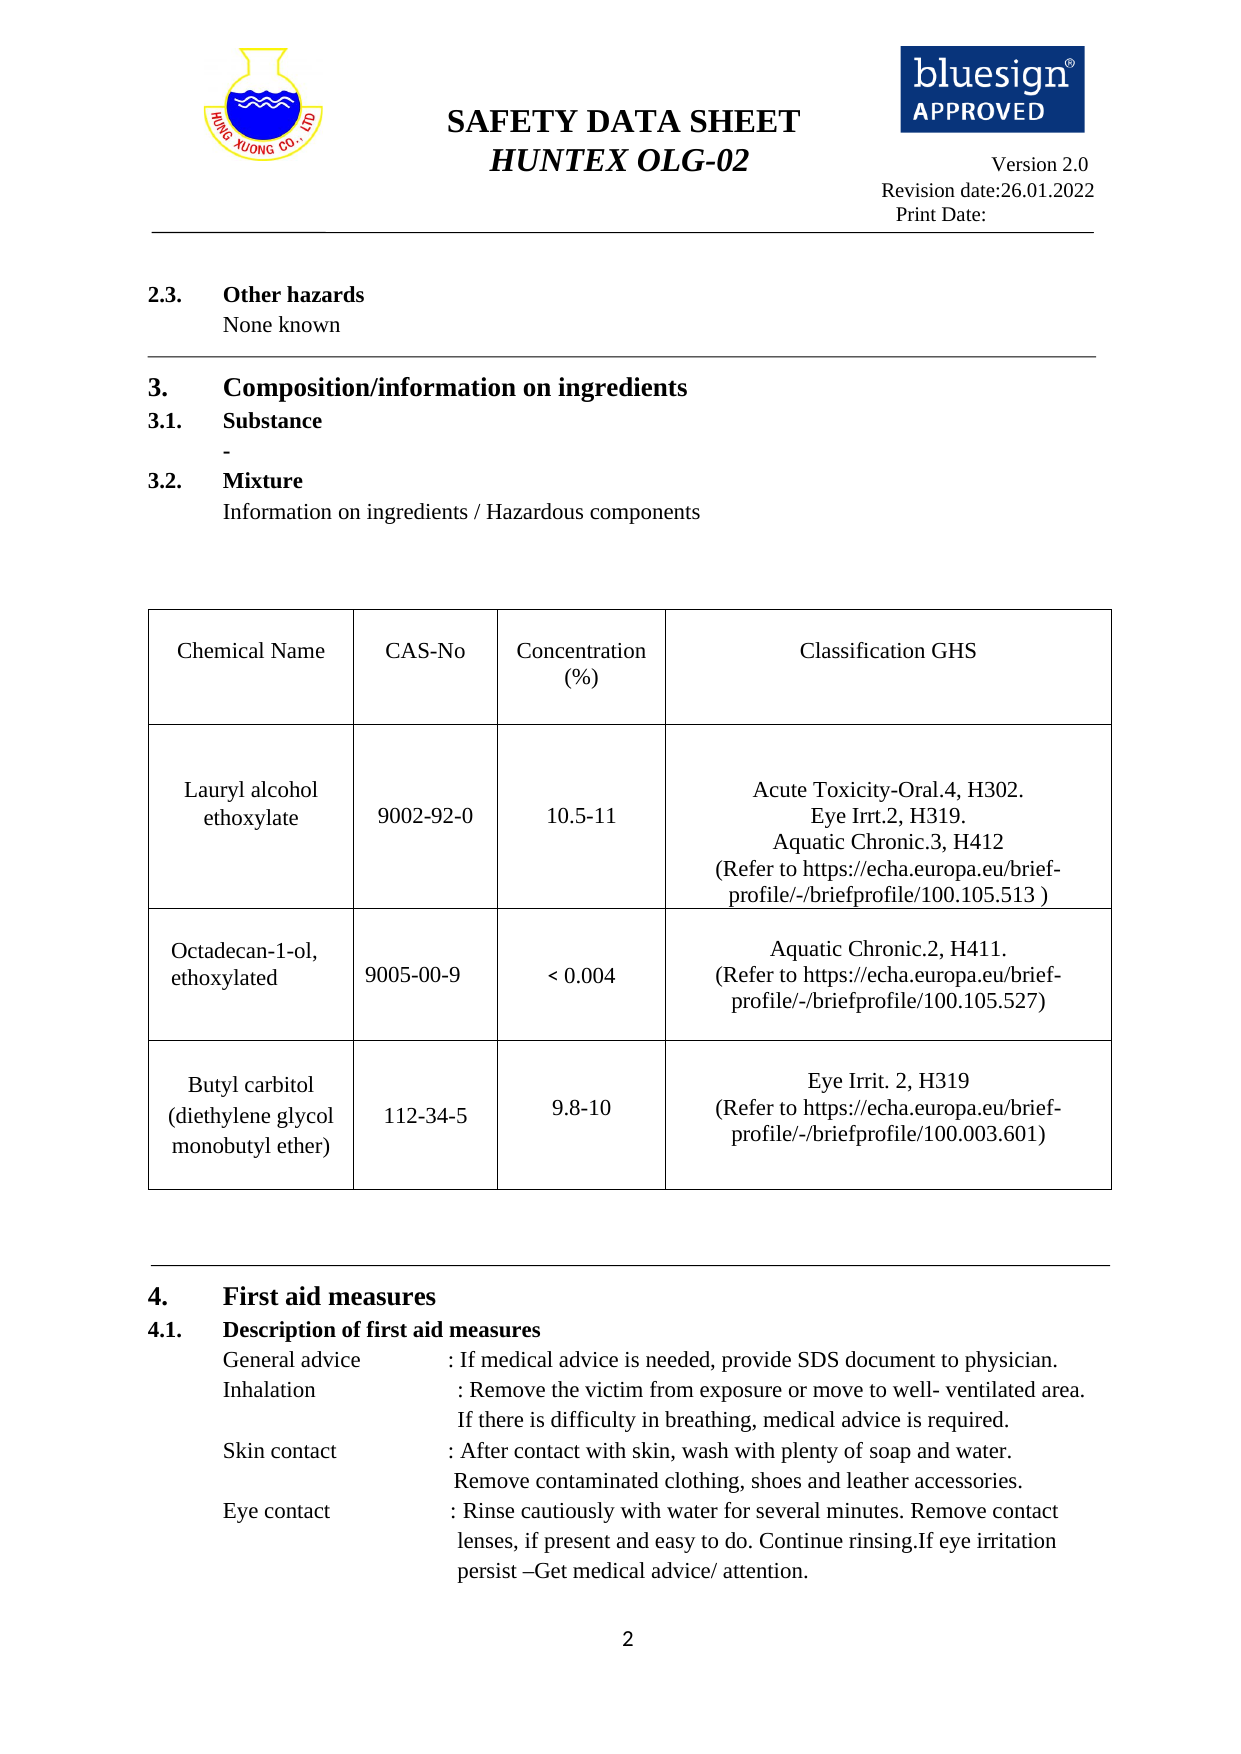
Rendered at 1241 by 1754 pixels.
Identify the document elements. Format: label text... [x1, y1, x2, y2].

text Eye contact : Rinse cautiously with water for several minutes. Remove contact lenses, if present and easy to do. Continue rinsing.If eye irritation persist –Get medical advice/ attention. [223, 1497, 1107, 1584]
table_cell Aquatic Chronic.2, H411. (Refer to https://echa.europa.eu/brief-profile/-/briefprofile/100.105.527) [666, 909, 1111, 1040]
table_header Classification GHS [666, 610, 1111, 723]
text None known [148, 311, 1107, 337]
picture [900, 46, 1085, 133]
table_cell 9005-00-9 [354, 909, 497, 1040]
table_cell < 0.004 [498, 909, 665, 1040]
text 3.1. Substance [148, 407, 1107, 433]
table_cell 9002-92-0 [354, 776, 497, 907]
table_cell Lauryl alcohol ethoxylate [149, 776, 353, 907]
text - [148, 437, 1107, 464]
table_cell [666, 725, 1111, 776]
table_cell Butyl carbitol (diethylene glycol monobutyl ether) [149, 1041, 353, 1188]
text General advice : If medical advice is needed, provide SDS document to physician. [148, 1346, 1107, 1372]
text Inhalation : Remove the victim from exposure or move to well- ventilated area. If there is difficulty in breathing, medical advice is required. [223, 1376, 1107, 1433]
table_cell 112-34-5 [354, 1041, 497, 1188]
table_header CAS-No [354, 610, 497, 723]
picture [203, 48, 323, 161]
table_cell 9.8-10 [498, 1041, 665, 1188]
text 3.2. Mixture [148, 468, 1107, 494]
text 4. First aid measures [148, 1280, 1107, 1311]
text 4.1. Description of first aid measures [148, 1316, 1107, 1342]
text 2.3. Other hazards [148, 281, 1107, 307]
text Information on ingredients / Hazardous components [148, 498, 1107, 524]
table_cell [149, 725, 353, 776]
table_cell [498, 725, 665, 776]
table_cell [354, 725, 497, 776]
text 3. Composition/information on ingredients [148, 371, 1107, 403]
table_header Chemical Name [149, 610, 353, 723]
text Skin contact : After contact with skin, wash with plenty of soap and water. [148, 1437, 1107, 1463]
table_cell Acute Toxicity-Oral.4, H302. Eye Irrt.2, H319. Aquatic Chronic.3, H412 (Refer to https://echa.europa.eu/brief-profile/-/briefprofile/100.105.513 ) [666, 776, 1111, 907]
text Remove contaminated clothing, shoes and leather accessories. [148, 1467, 1107, 1493]
table_cell [149, 909, 353, 1040]
table_cell Eye Irrit. 2, H319 (Refer to https://echa.europa.eu/brief-profile/-/briefprofile/100.003.601) [666, 1041, 1111, 1188]
table_cell 10.5-11 [498, 776, 665, 907]
table_header Concentration (%) [498, 610, 665, 723]
